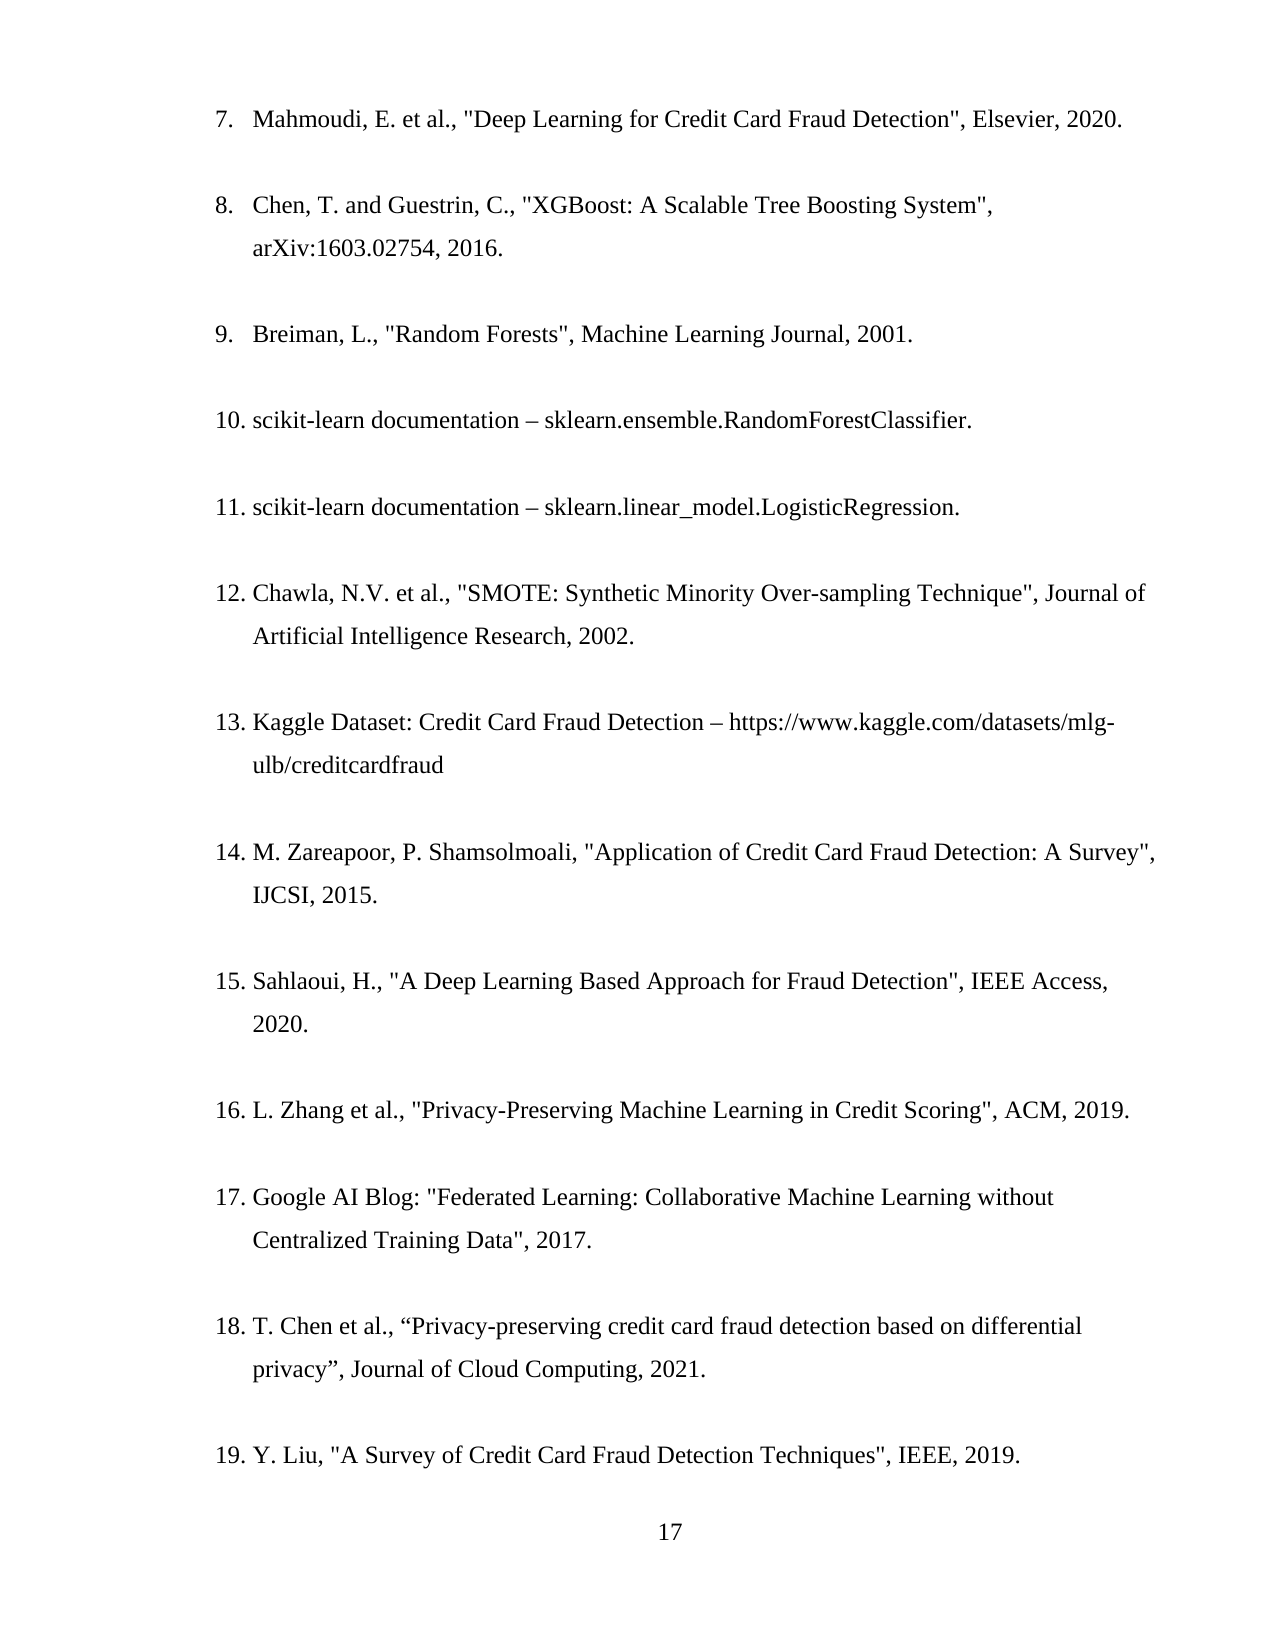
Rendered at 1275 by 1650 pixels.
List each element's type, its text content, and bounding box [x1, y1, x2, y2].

list M. Zareapoor, P. Shamsolmoali, "Application of Credit Card Fraud Detection: A Survey", IJCSI, 2015. [215, 837, 1162, 952]
list Kaggle Dataset: Credit Card Fraud Detection – https://www.kaggle.com/datasets/mlg-ulb/creditcardfraud [215, 707, 1162, 822]
list Google AI Blog: "Federated Learning: Collaborative Machine Learning without Centralized Training Data", 2017. [215, 1182, 1162, 1297]
list Y. Liu, "A Survey of Credit Card Fraud Detection Techniques", IEEE, 2019. [215, 1441, 1162, 1512]
list Breiman, L., "Random Forests", Machine Learning Journal, 2001. [215, 319, 1162, 391]
list T. Chen et al., “Privacy-preserving credit card fraud detection based on differential privacy”, Journal of Cloud Computing, 2021. [215, 1311, 1162, 1426]
list scikit-learn documentation – sklearn.linear_model.LogisticRegression. [215, 492, 1162, 564]
list Chawla, N.V. et al., "SMOTE: Synthetic Minority Over-sampling Technique", Journal of Artificial Intelligence Research, 2002. [215, 578, 1162, 693]
list scikit-learn documentation – sklearn.ensemble.RandomForestClassifier. [215, 406, 1162, 477]
list Mahmoudi, E. et al., "Deep Learning for Credit Card Fraud Detection", Elsevier, 2020. [215, 104, 1162, 176]
list L. Zhang et al., "Privacy-Preserving Machine Learning in Credit Scoring", ACM, 2019. [215, 1096, 1162, 1167]
list Sahlaoui, H., "A Deep Learning Based Approach for Fraud Detection", IEEE Access, 2020. [215, 966, 1162, 1081]
list Chen, T. and Guestrin, C., "XGBoost: A Scalable Tree Boosting System", arXiv:1603.02754, 2016. [215, 190, 1162, 305]
